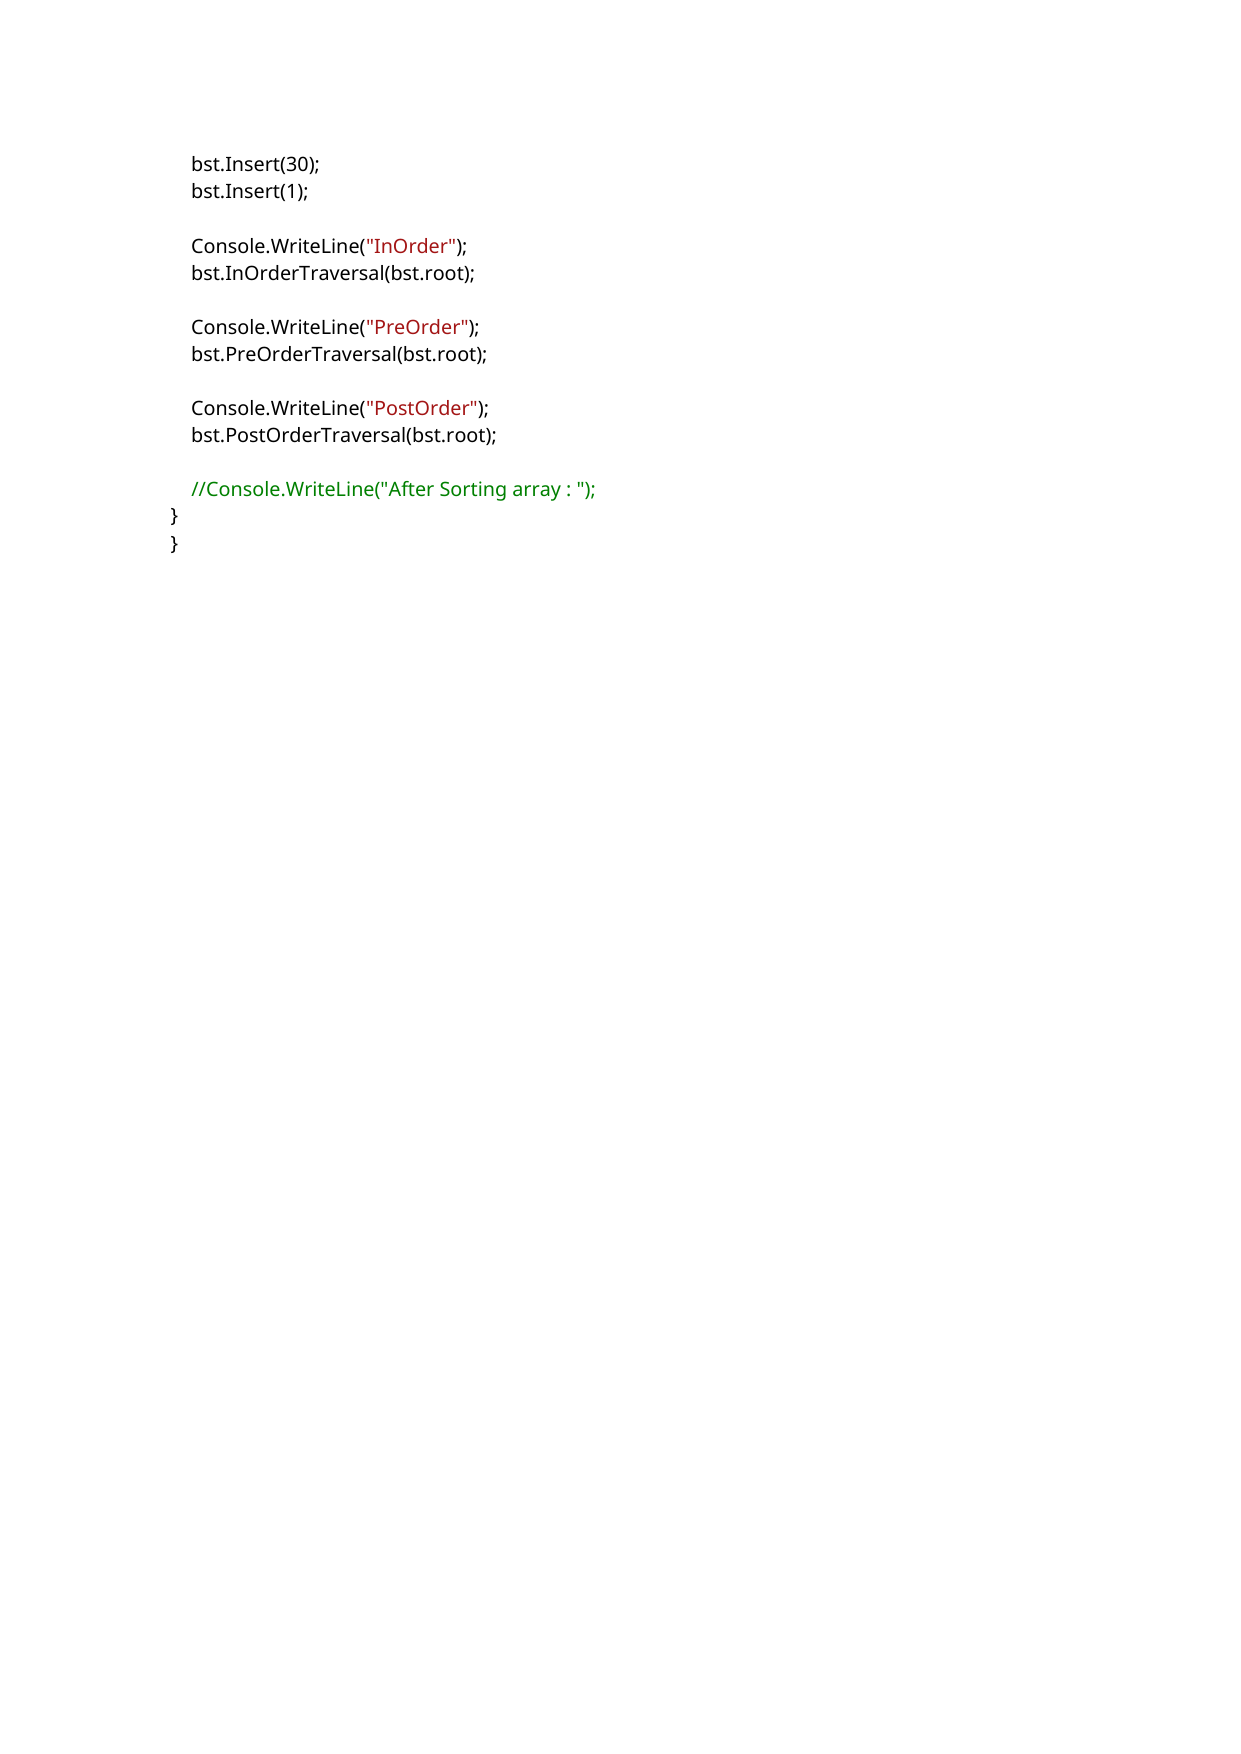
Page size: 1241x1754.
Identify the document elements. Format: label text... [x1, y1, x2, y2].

text Console.WriteLine("InOrder"); [150, 232, 1090, 259]
text bst.Insert(1); [150, 177, 1090, 204]
text bst.Insert(30); [150, 150, 1090, 177]
text //Console.WriteLine("After Sorting array : "); [150, 475, 1090, 502]
text bst.PostOrderTraversal(bst.root); [150, 421, 1090, 448]
text } [150, 529, 1090, 556]
text Console.WriteLine("PreOrder"); [150, 313, 1090, 340]
text bst.PreOrderTraversal(bst.root); [150, 340, 1090, 367]
text } [150, 502, 1090, 529]
text Console.WriteLine("PostOrder"); [150, 394, 1090, 421]
text bst.InOrderTraversal(bst.root); [150, 259, 1090, 286]
